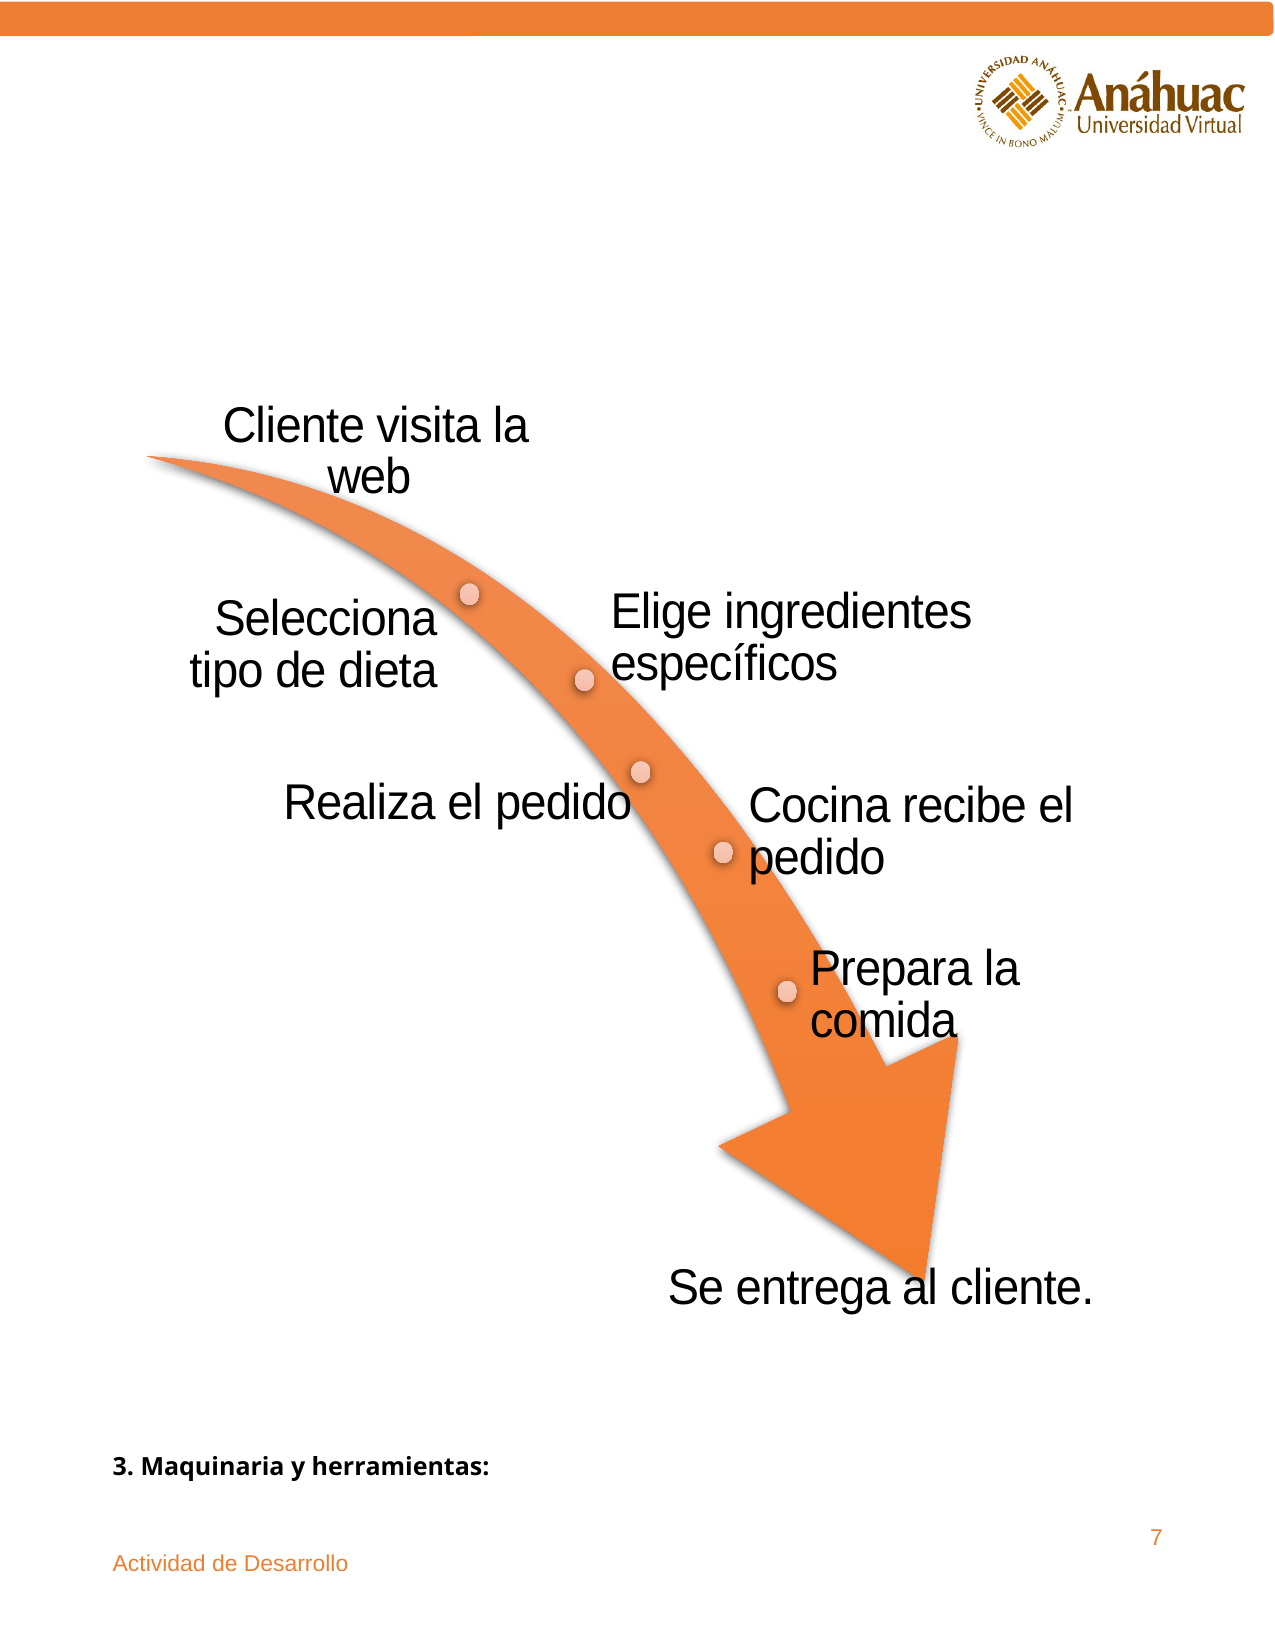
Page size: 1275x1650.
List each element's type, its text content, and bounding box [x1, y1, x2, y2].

text 3. Maquinaria y herramientas: [112, 1449, 1162, 1483]
picture [957, 50, 1264, 155]
